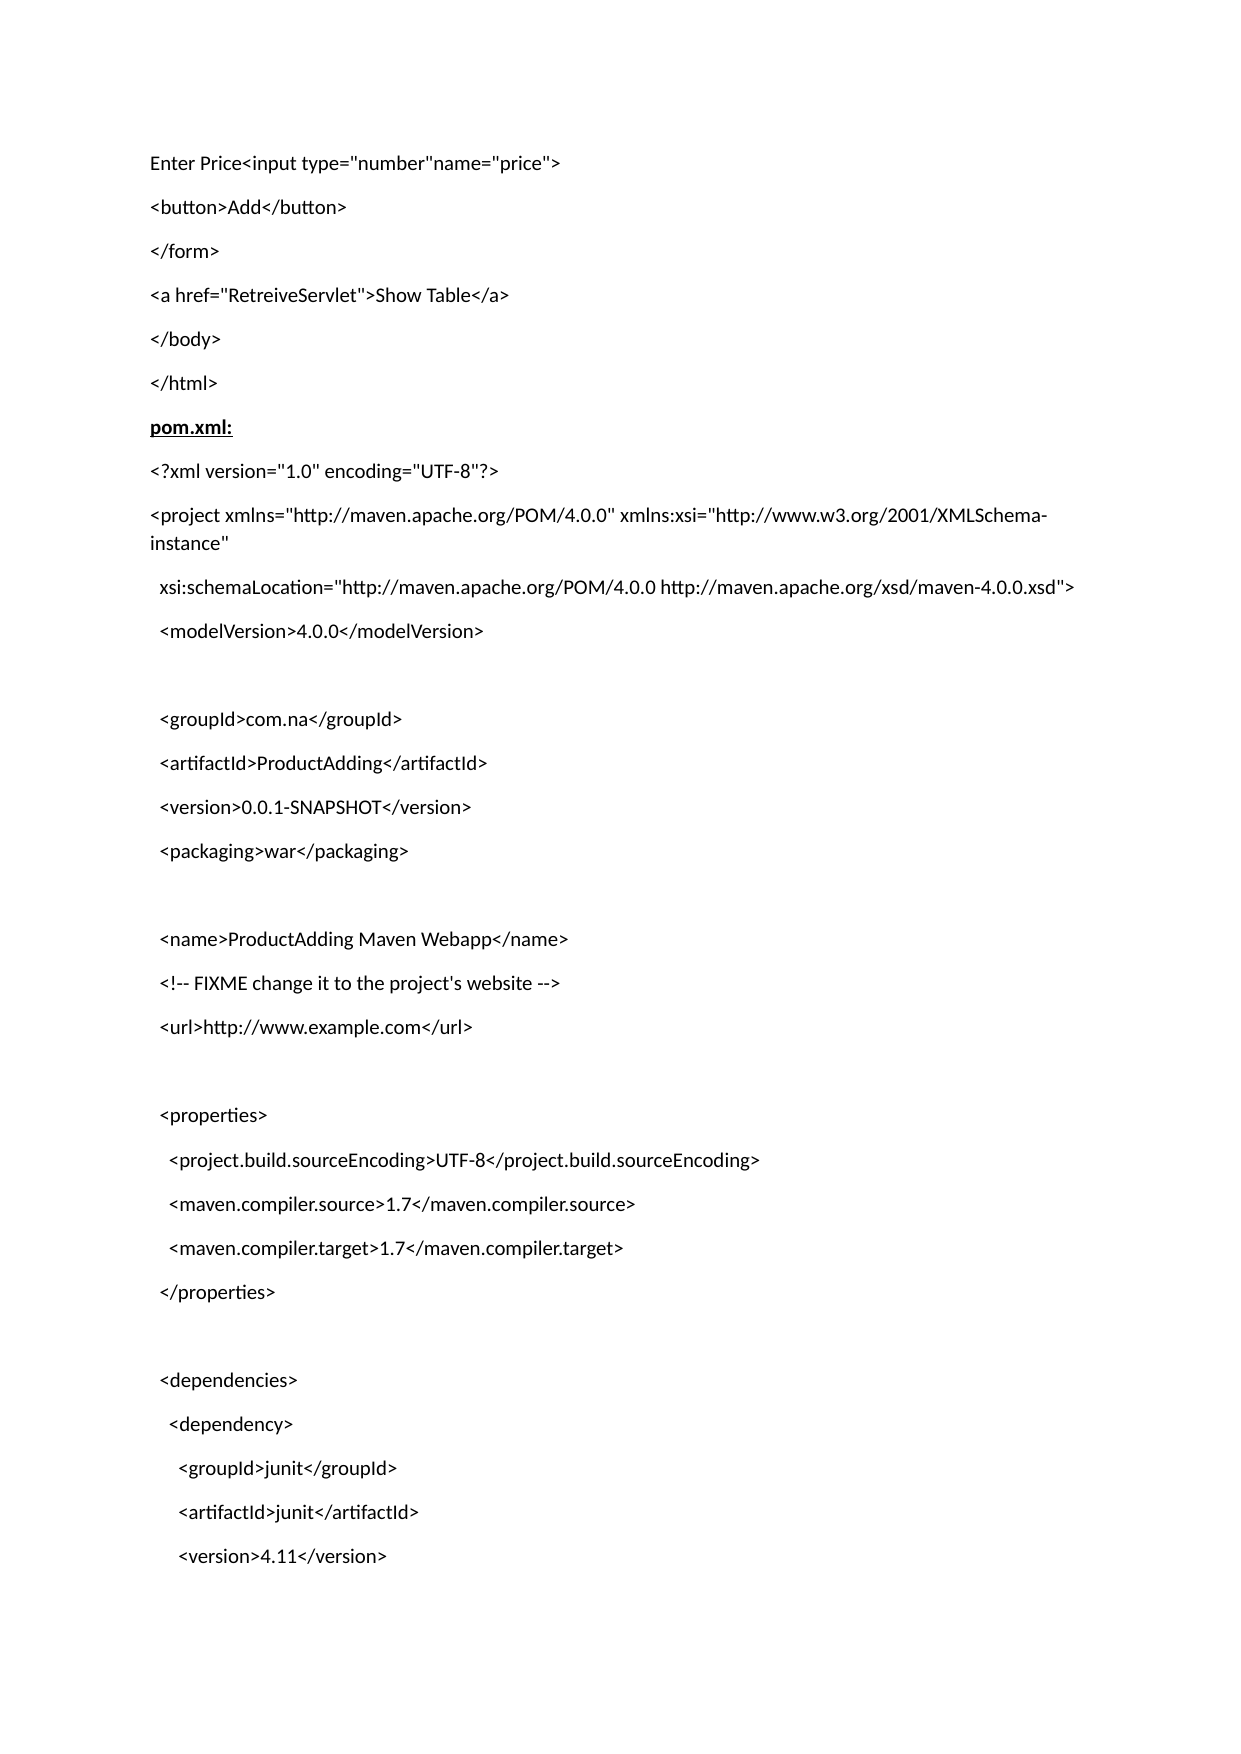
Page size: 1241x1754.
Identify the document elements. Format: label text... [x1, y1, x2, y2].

text Enter Price<input type="number"name="price"> [150, 150, 1090, 175]
text <dependency> [150, 1411, 1090, 1437]
text <name>ProductAdding Maven Webapp</name> [150, 926, 1090, 952]
text <?xml version="1.0" encoding="UTF-8"?> [150, 458, 1090, 484]
text <modelVersion>4.0.0</modelVersion> [150, 618, 1090, 643]
text <url>http://www.example.com</url> [150, 1014, 1090, 1040]
text <project.build.sourceEncoding>UTF-8</project.build.sourceEncoding> [150, 1147, 1090, 1172]
text <groupId>junit</groupId> [150, 1455, 1090, 1481]
text <!-- FIXME change it to the project's website --> [150, 971, 1090, 996]
text <maven.compiler.target>1.7</maven.compiler.target> [150, 1235, 1090, 1260]
text <version>4.11</version> [150, 1543, 1090, 1569]
text </body> [150, 326, 1090, 352]
text <dependencies> [150, 1367, 1090, 1392]
text <packaging>war</packaging> [150, 838, 1090, 864]
text pom.xml: [150, 414, 1090, 440]
text <properties> [150, 1103, 1090, 1128]
text <artifactId>ProductAdding</artifactId> [150, 750, 1090, 776]
text xsi:schemaLocation="http://maven.apache.org/POM/4.0.0 http://maven.apache.org/xsd/maven-4.0.0.xsd"> [150, 574, 1090, 599]
text <artifactId>junit</artifactId> [150, 1499, 1090, 1525]
text <maven.compiler.source>1.7</maven.compiler.source> [150, 1191, 1090, 1216]
text <version>0.0.1-SNAPSHOT</version> [150, 794, 1090, 820]
text <button>Add</button> [150, 194, 1090, 219]
text </properties> [150, 1279, 1090, 1304]
text <groupId>com.na</groupId> [150, 706, 1090, 732]
text </html> [150, 370, 1090, 396]
text <a href="RetreiveServlet">Show Table</a> [150, 282, 1090, 308]
text </form> [150, 238, 1090, 263]
text <project xmlns="http://maven.apache.org/POM/4.0.0" xmlns:xsi="http://www.w3.org/2001/XMLSchema-instance" [150, 502, 1090, 555]
